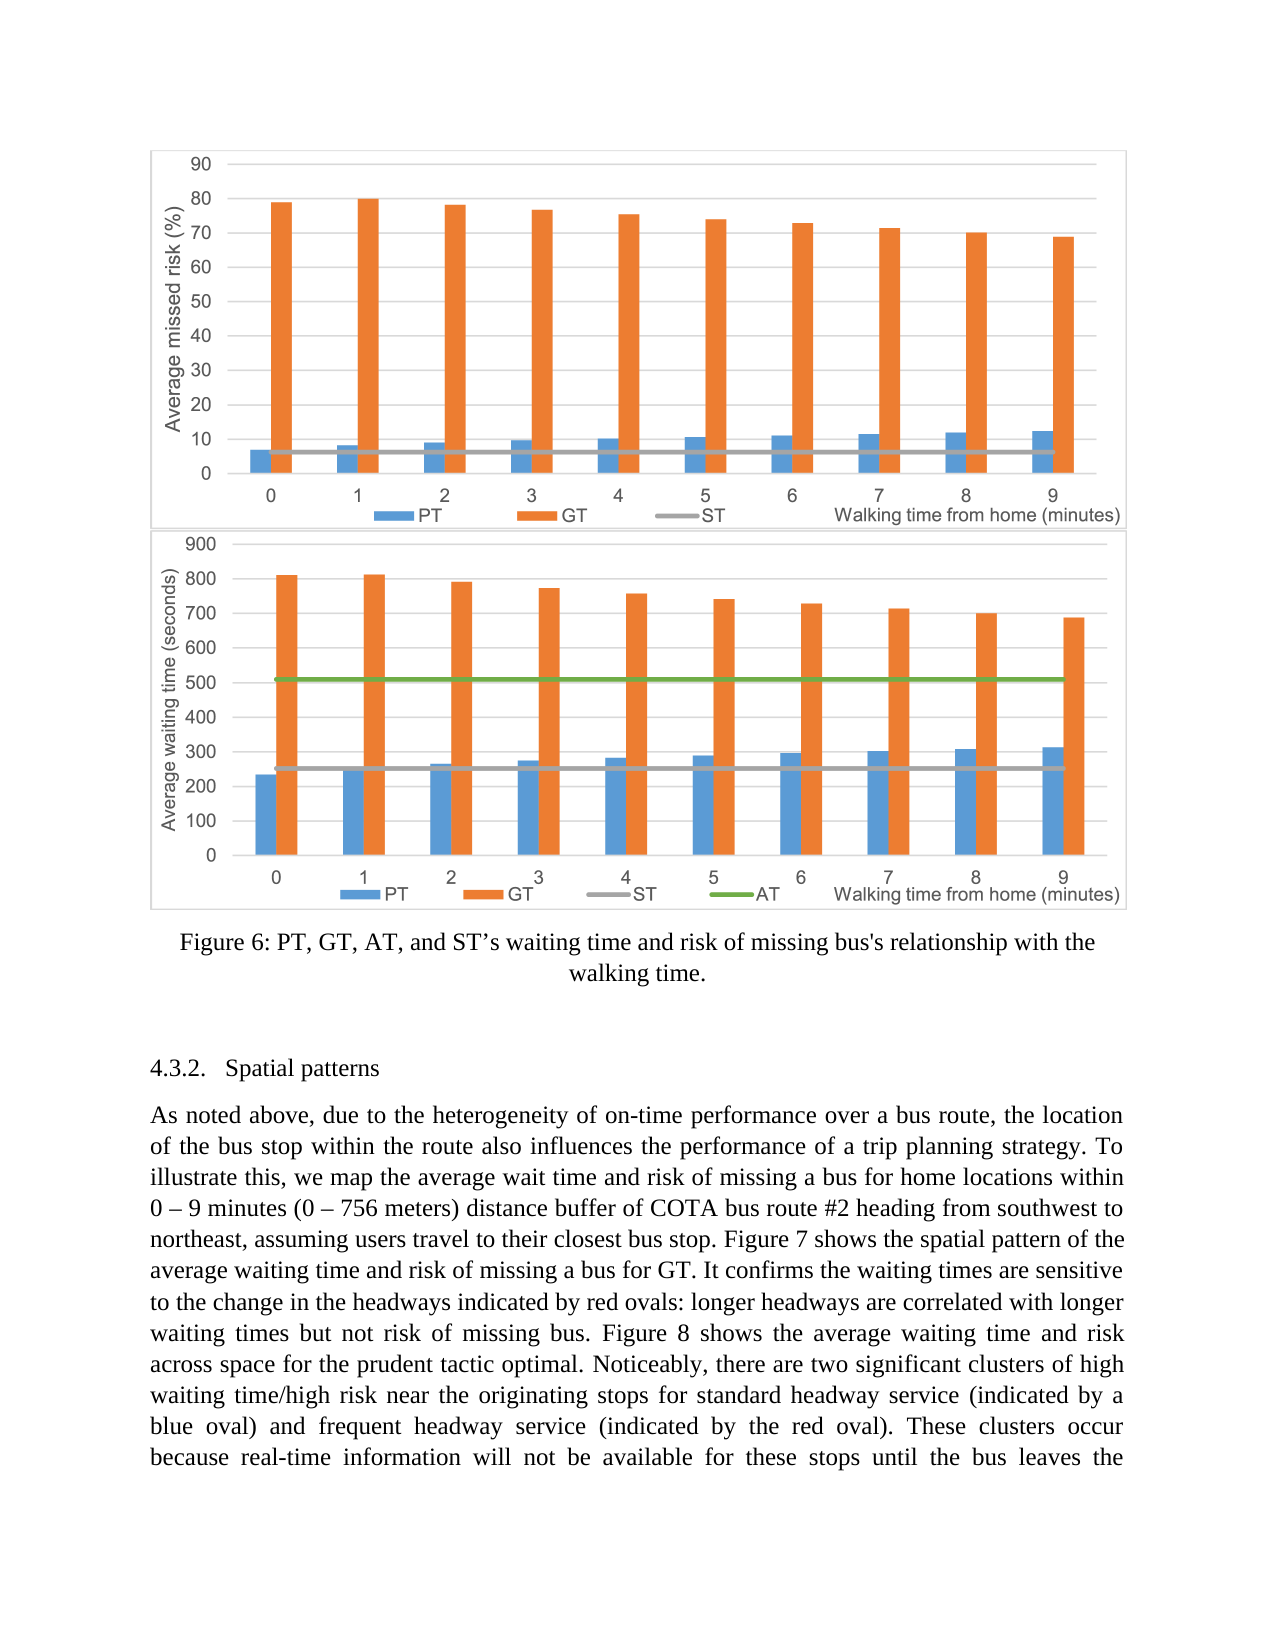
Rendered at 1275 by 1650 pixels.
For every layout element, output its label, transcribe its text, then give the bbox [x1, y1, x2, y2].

text Figure 6: PT, GT, AT, and ST’s waiting time and risk of missing bus's relationship with the walking time. [150, 927, 1125, 987]
list Spatial patterns [150, 1053, 1125, 1081]
picture [150, 150, 1127, 910]
